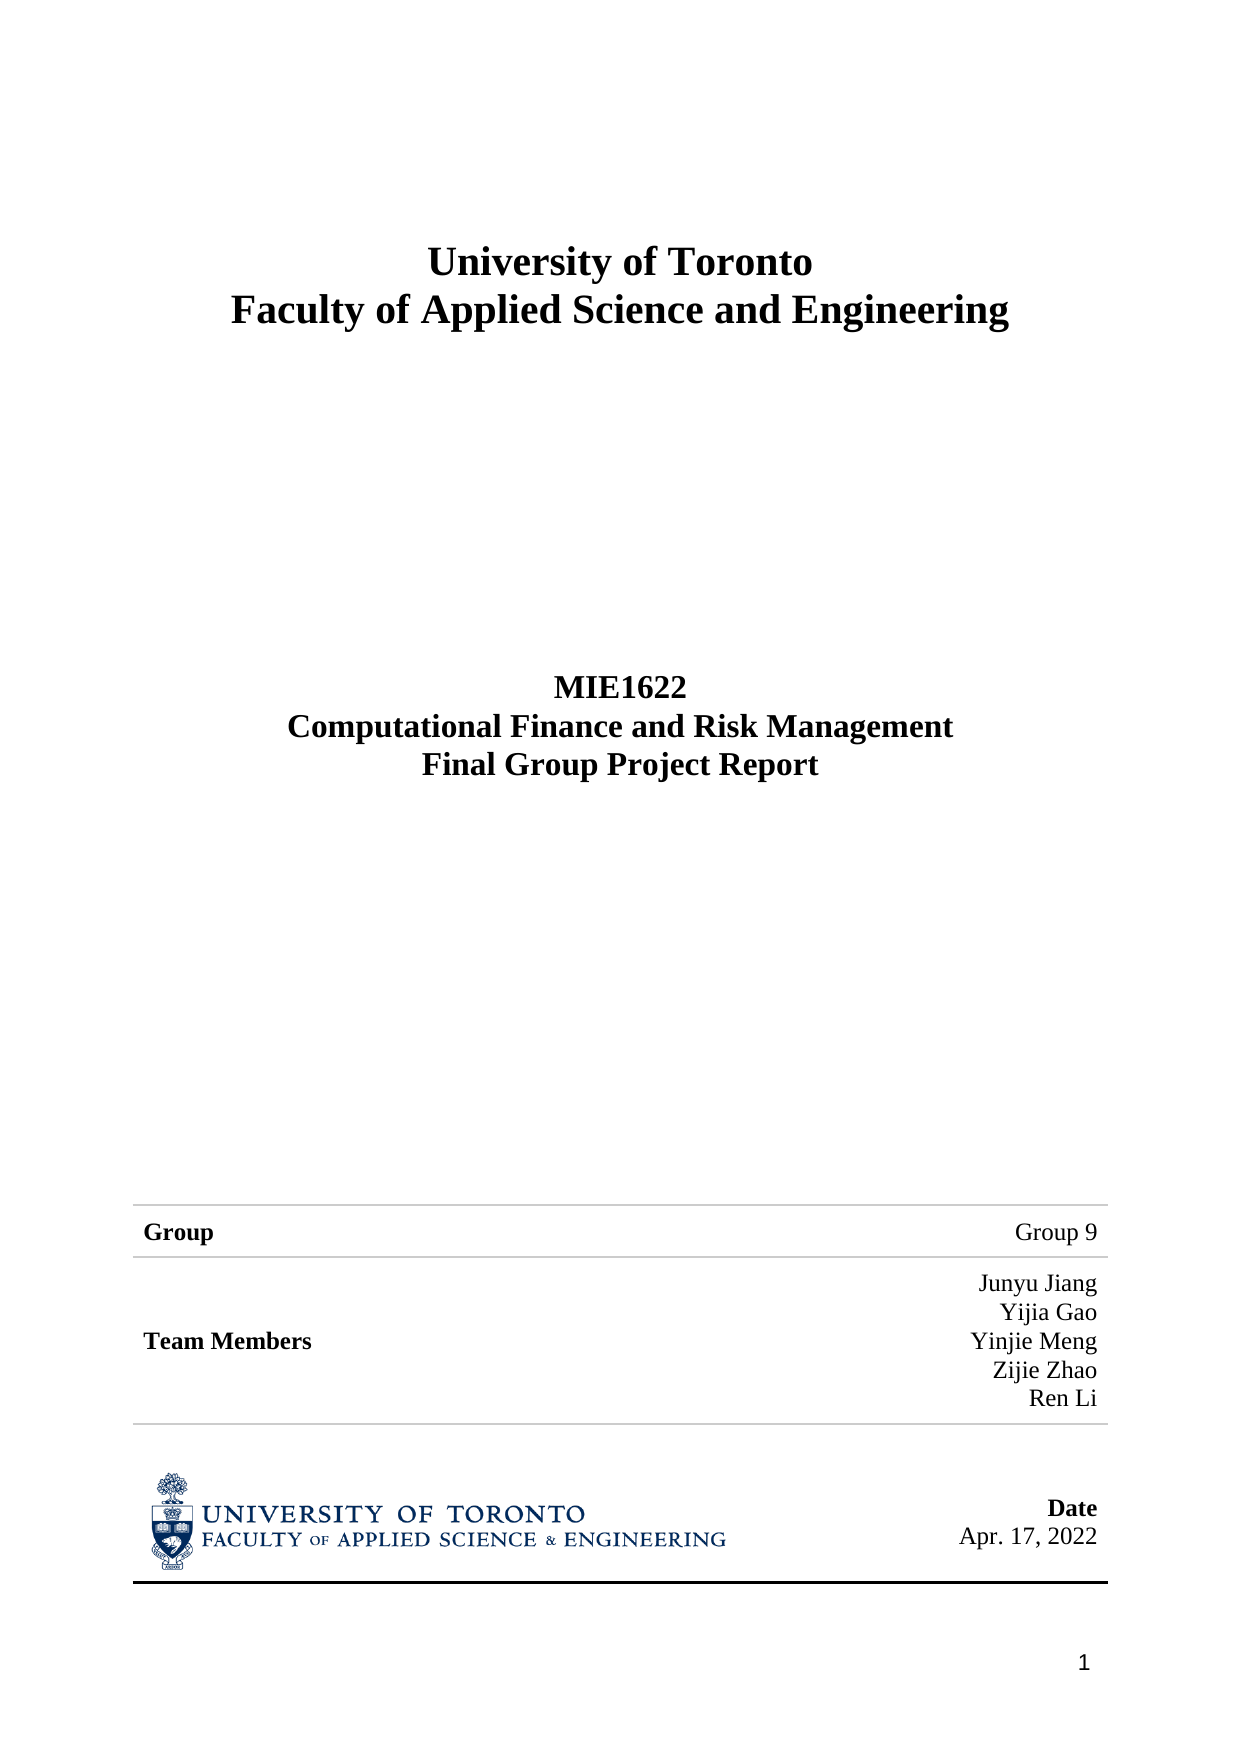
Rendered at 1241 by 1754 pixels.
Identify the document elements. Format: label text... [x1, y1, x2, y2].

text Faculty of Applied Science and Engineering [150, 284, 1090, 332]
table_header Group 9 [544, 1206, 1108, 1256]
table_cell Junyu Jiang Yijia Gao Yinjie Meng Zijie Zhao Ren Li [544, 1258, 1108, 1423]
picture [150, 1471, 727, 1571]
text Computational Finance and Risk Management [150, 706, 1090, 744]
text University of Toronto [150, 236, 1090, 284]
text MIE1622 [150, 668, 1090, 706]
table_cell Date Apr. 17, 2022 [133, 1425, 1108, 1581]
table_cell Team Members [133, 1258, 543, 1423]
text Final Group Project Report [150, 744, 1090, 783]
table_header Group [133, 1206, 543, 1256]
